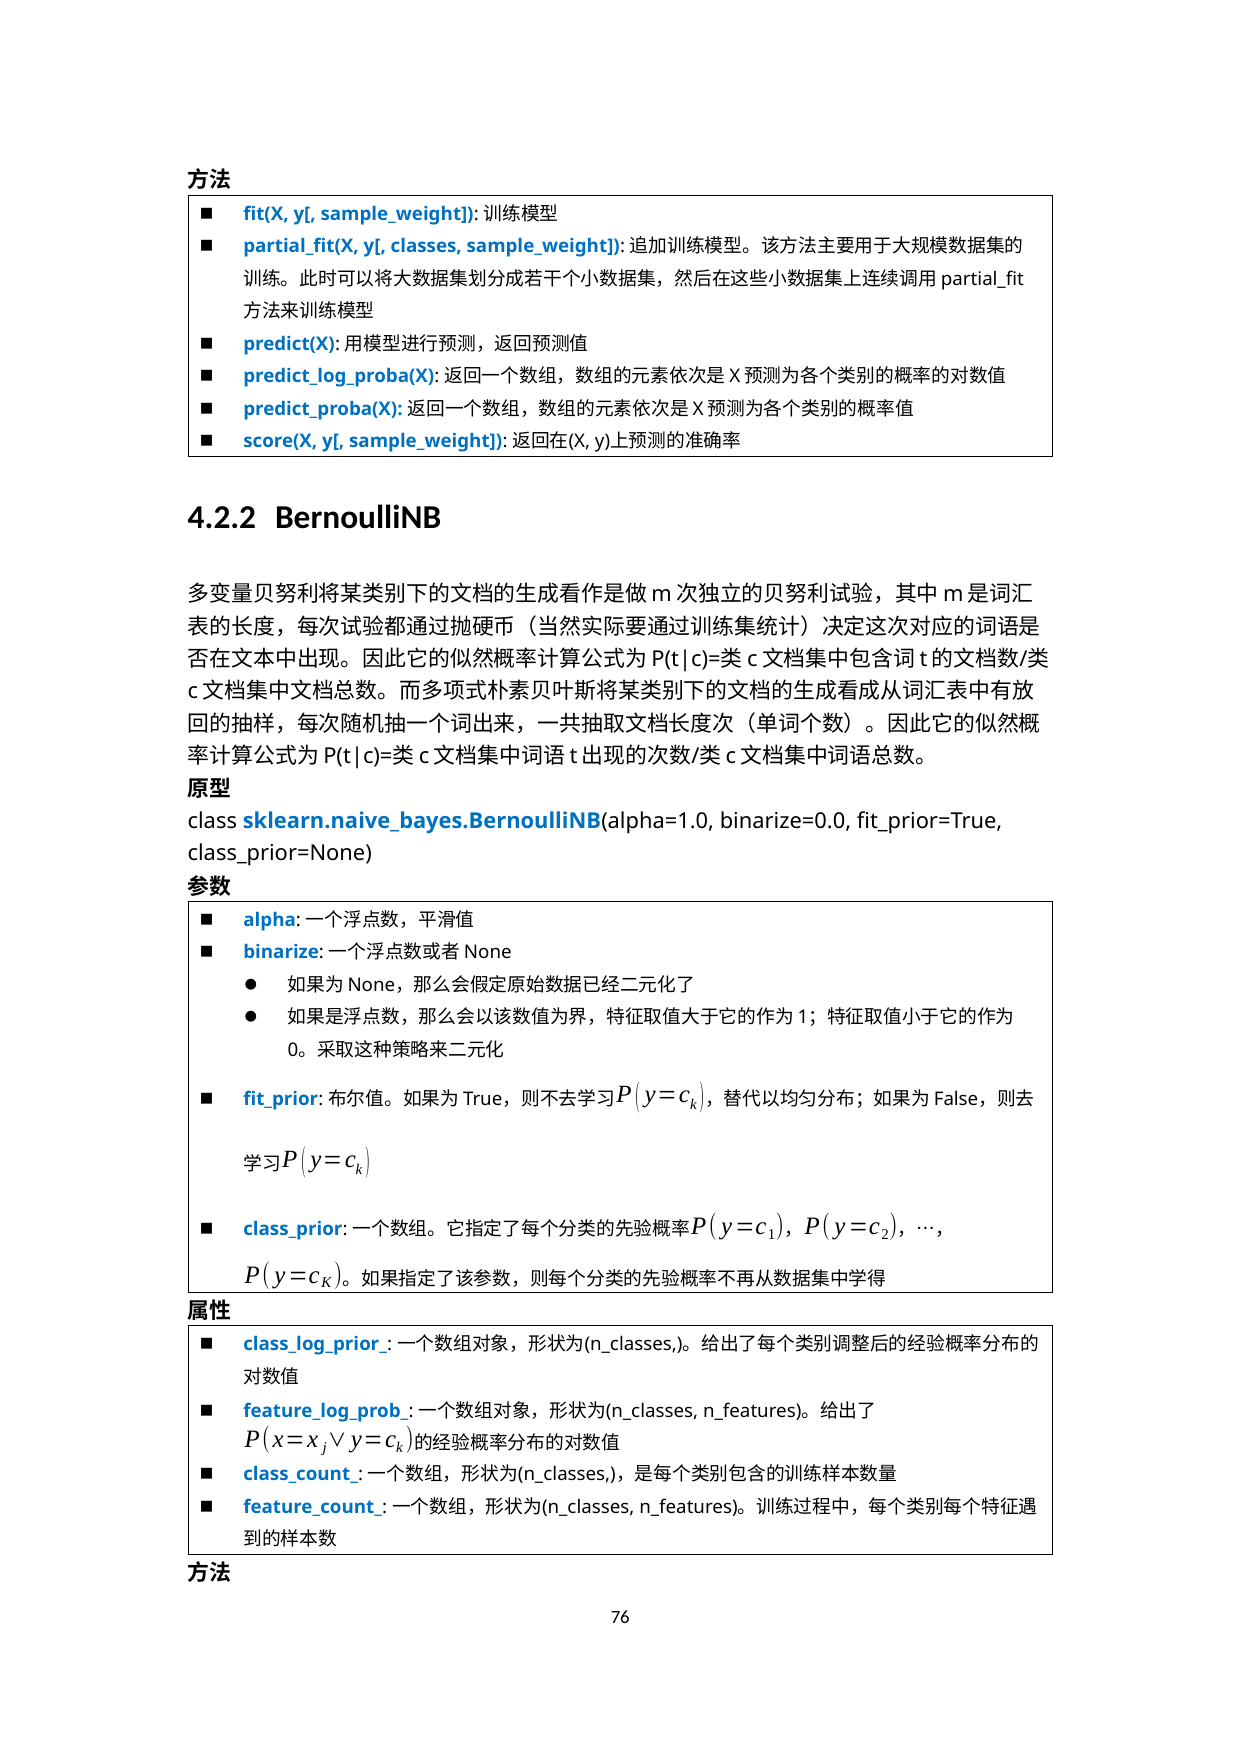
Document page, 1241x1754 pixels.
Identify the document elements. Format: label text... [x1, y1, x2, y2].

text 方法 [187, 162, 1053, 194]
table_header alpha: 一个浮点数，平滑值 binarize: 一个浮点数或者None 如果为None，那么会假定原始数据已经二元化了 如果是浮点数，那么会以该数值为界，特征取值大于它的作为1；特征取值小于它的作为0。采取这种策略来二元化 fit_prior: 布尔值。如果为True，则不去学习，替代以均匀分布；如果为False，则去学习 class_prior: 一个数组。它指定了每个分类的先验概率，，…，。如果指定了该参数，则每个分类的先验概率不再从数据集中学得 [189, 902, 1052, 1292]
text 多变量贝努利将某类别下的文档的生成看作是做m次独立的贝努利试验，其中m是词汇表的长度，每次试验都通过抛硬币（当然实际要通过训练集统计）决定这次对应的词语是否在文本中出现。因此它的似然概率计算公式为P(t|c)=类c文档集中包含词t的文档数/类c文档集中文档总数。而多项式朴素贝叶斯将某类别下的文档的生成看成从词汇表中有放回的抽样，每次随机抽一个词出来，一共抽取文档长度次（单词个数）。因此它的似然概率计算公式为P(t|c)=类c文档集中词语t出现的次数/类c文档集中词语总数。 [187, 576, 1053, 771]
subtitle BernoulliNB [187, 484, 1053, 549]
table_header class_log_prior_: 一个数组对象，形状为(n_classes,)。给出了每个类别调整后的经验概率分布的对数值 feature_log_prob_: 一个数组对象，形状为(n_classes, n_features)。给出了的经验概率分布的对数值 class_count_: 一个数组，形状为(n_classes,)，是每个类别包含的训练样本数量 feature_count_: 一个数组，形状为(n_classes, n_features)。训练过程中，每个类别每个特征遇到的样本数 [189, 1326, 1052, 1554]
text class sklearn.naive_bayes.BernoulliNB(alpha=1.0, binarize=0.0, fit_prior=True, class_prior=None) [187, 803, 1053, 868]
text 属性 [187, 1293, 1053, 1325]
text 原型 [187, 771, 1053, 803]
text 方法 [187, 1555, 1053, 1587]
text 参数 [187, 868, 1053, 901]
